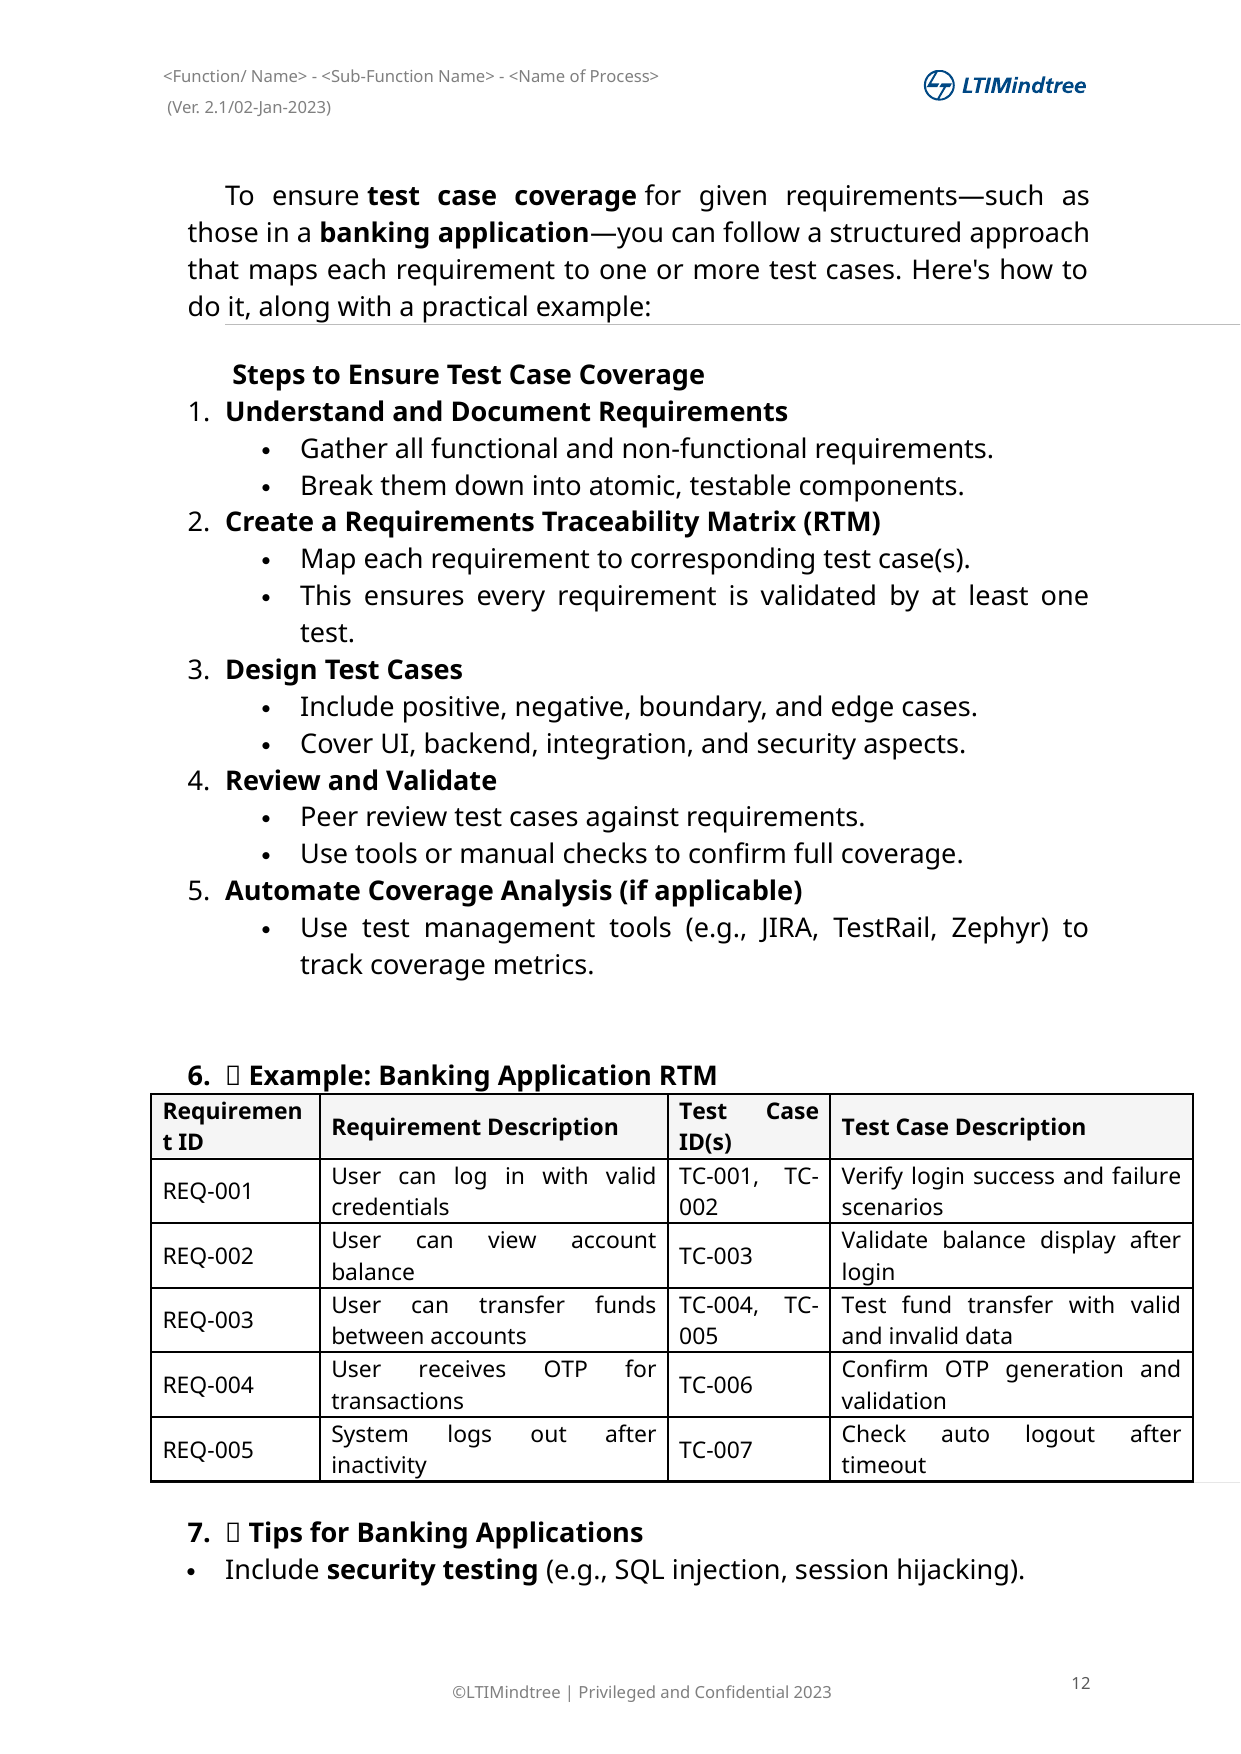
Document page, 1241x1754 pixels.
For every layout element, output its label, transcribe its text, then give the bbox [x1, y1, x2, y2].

table_cell Test fund transfer with valid and invalid data [831, 1289, 1192, 1351]
table_header Test Case ID(s) [669, 1095, 829, 1157]
table_cell TC-001, TC-002 [669, 1160, 829, 1222]
table_cell REQ-004 [152, 1353, 319, 1416]
table_cell TC-003 [669, 1224, 829, 1287]
list Break them down into atomic, testable components. [262, 466, 1090, 503]
table_cell REQ-003 [152, 1289, 319, 1351]
list This ensures every requirement is validated by at least one test. [262, 577, 1090, 650]
table_header Test Case Description [831, 1095, 1192, 1157]
list Review and Validate [187, 761, 1090, 798]
table_cell Validate balance display after login [831, 1224, 1192, 1287]
table_cell REQ-001 [152, 1160, 319, 1222]
list Create a Requirements Traceability Matrix (RTM) [187, 503, 1090, 540]
list 🏦 Example: Banking Application RTM [187, 1056, 1090, 1093]
list Map each requirement to corresponding test case(s). [262, 540, 1090, 577]
list Automate Coverage Analysis (if applicable) [187, 872, 1090, 908]
table_cell TC-006 [669, 1353, 829, 1416]
list Include security testing (e.g., SQL injection, session hijacking). [187, 1551, 1090, 1587]
table_cell REQ-002 [152, 1224, 319, 1287]
text Steps to Ensure Test Case Coverage [225, 355, 1090, 392]
list Include positive, negative, boundary, and edge cases. [262, 687, 1090, 724]
table_cell User can transfer funds between accounts [321, 1289, 667, 1351]
table_header Requirement Description [321, 1095, 667, 1157]
table_cell Check auto logout after timeout [831, 1418, 1192, 1480]
table_cell Verify login success and failure scenarios [831, 1160, 1192, 1222]
table_cell User can log in with valid credentials [321, 1160, 667, 1222]
list Use tools or manual checks to confirm full coverage. [262, 835, 1090, 872]
list Understand and Document Requirements [187, 392, 1090, 429]
list Cover UI, backend, integration, and security aspects. [262, 724, 1090, 761]
text To ensure test case coverage for given requirements—such as those in a banking application—you can follow a structured approach that maps each requirement to one or more test cases. Here's how to do it, along with a practical example: [187, 177, 1090, 324]
table_cell TC-007 [669, 1418, 829, 1480]
list Peer review test cases against requirements. [262, 798, 1090, 835]
table_header Requirement ID [152, 1095, 319, 1157]
list Design Test Cases [187, 650, 1090, 687]
list Use test management tools (e.g., JIRA, TestRail, Zephyr) to track coverage metrics. [262, 908, 1090, 982]
table_cell User receives OTP for transactions [321, 1353, 667, 1416]
list 📌 Tips for Banking Applications [187, 1514, 1090, 1551]
table_cell TC-004, TC-005 [669, 1289, 829, 1351]
table_cell Confirm OTP generation and validation [831, 1353, 1192, 1416]
table_cell System logs out after inactivity [321, 1418, 667, 1480]
list Gather all functional and non-functional requirements. [262, 429, 1090, 466]
table_cell REQ-005 [152, 1418, 319, 1480]
table_cell User can view account balance [321, 1224, 667, 1287]
